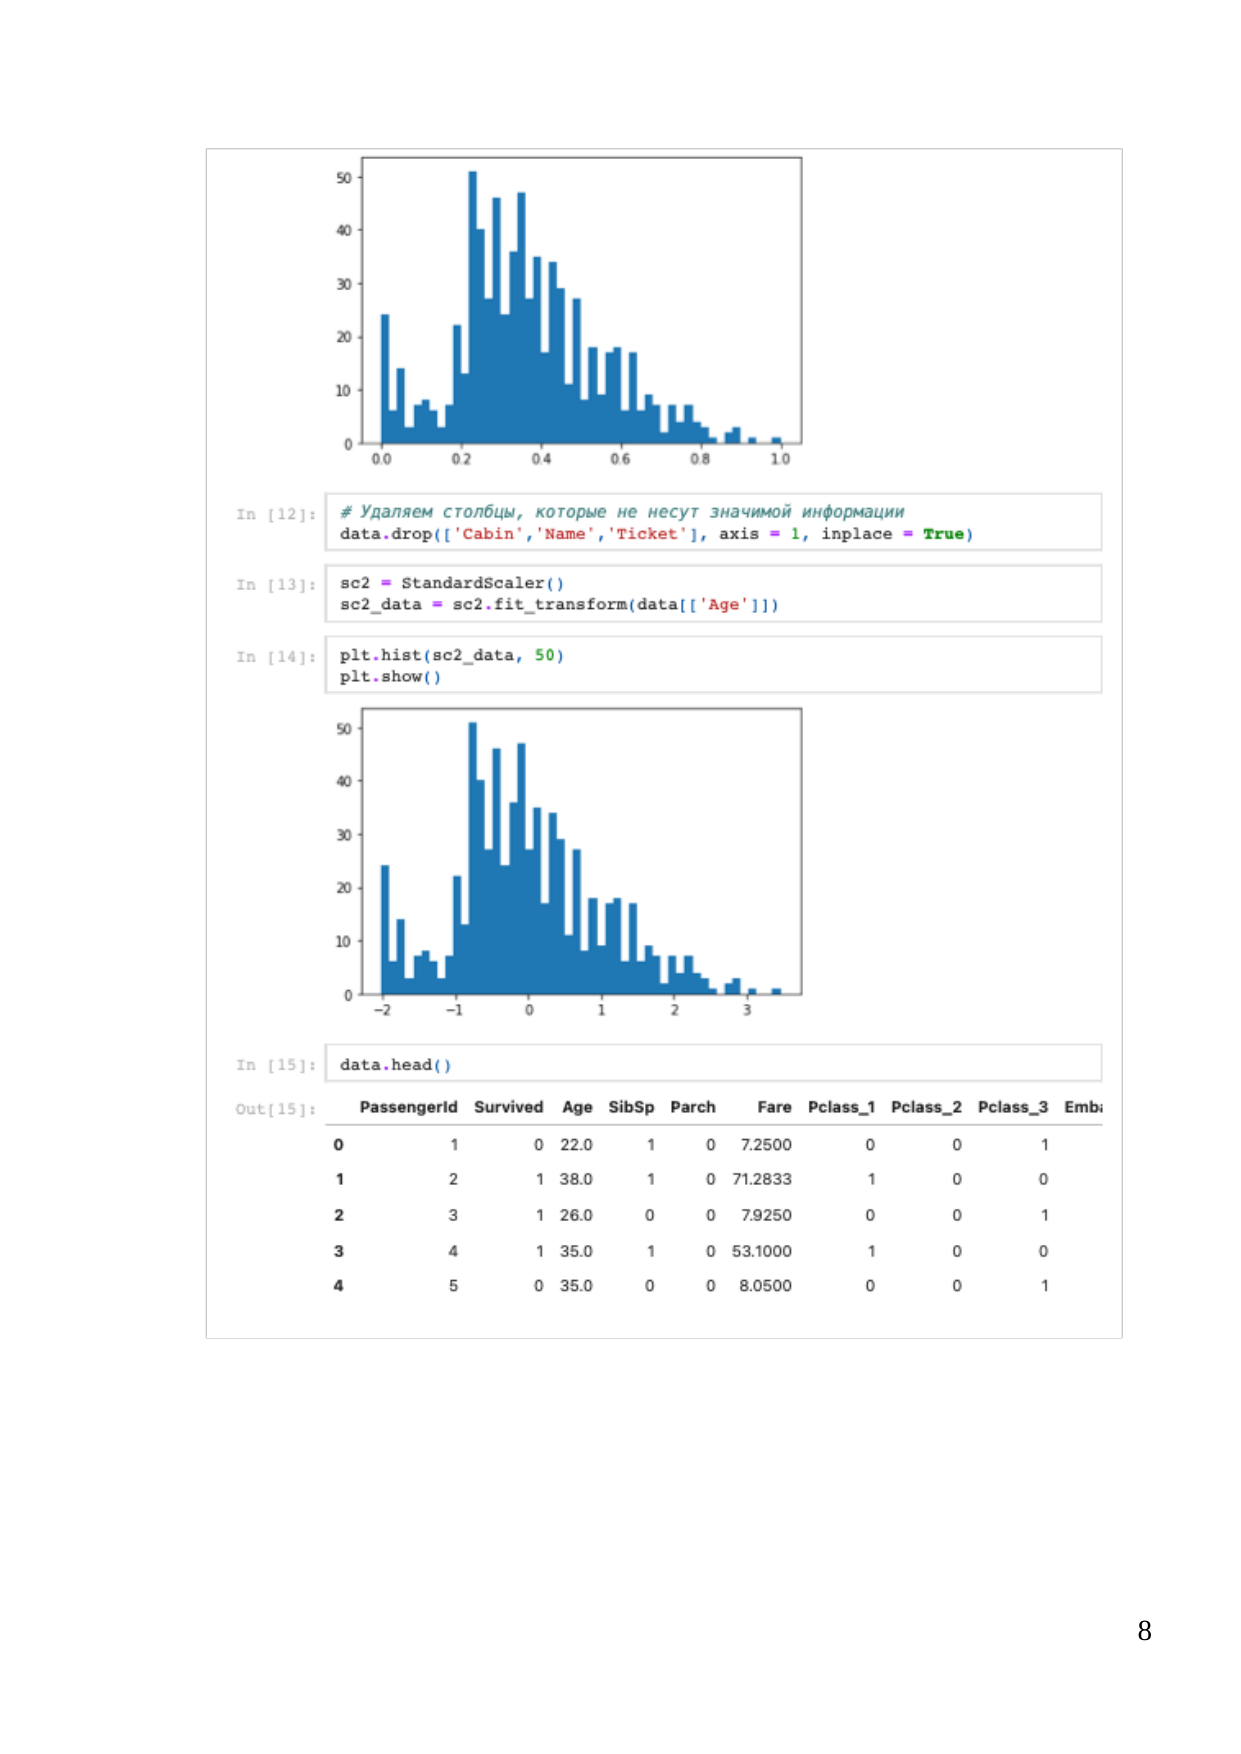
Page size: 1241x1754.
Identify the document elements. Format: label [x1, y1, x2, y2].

picture [177, 118, 1152, 1498]
